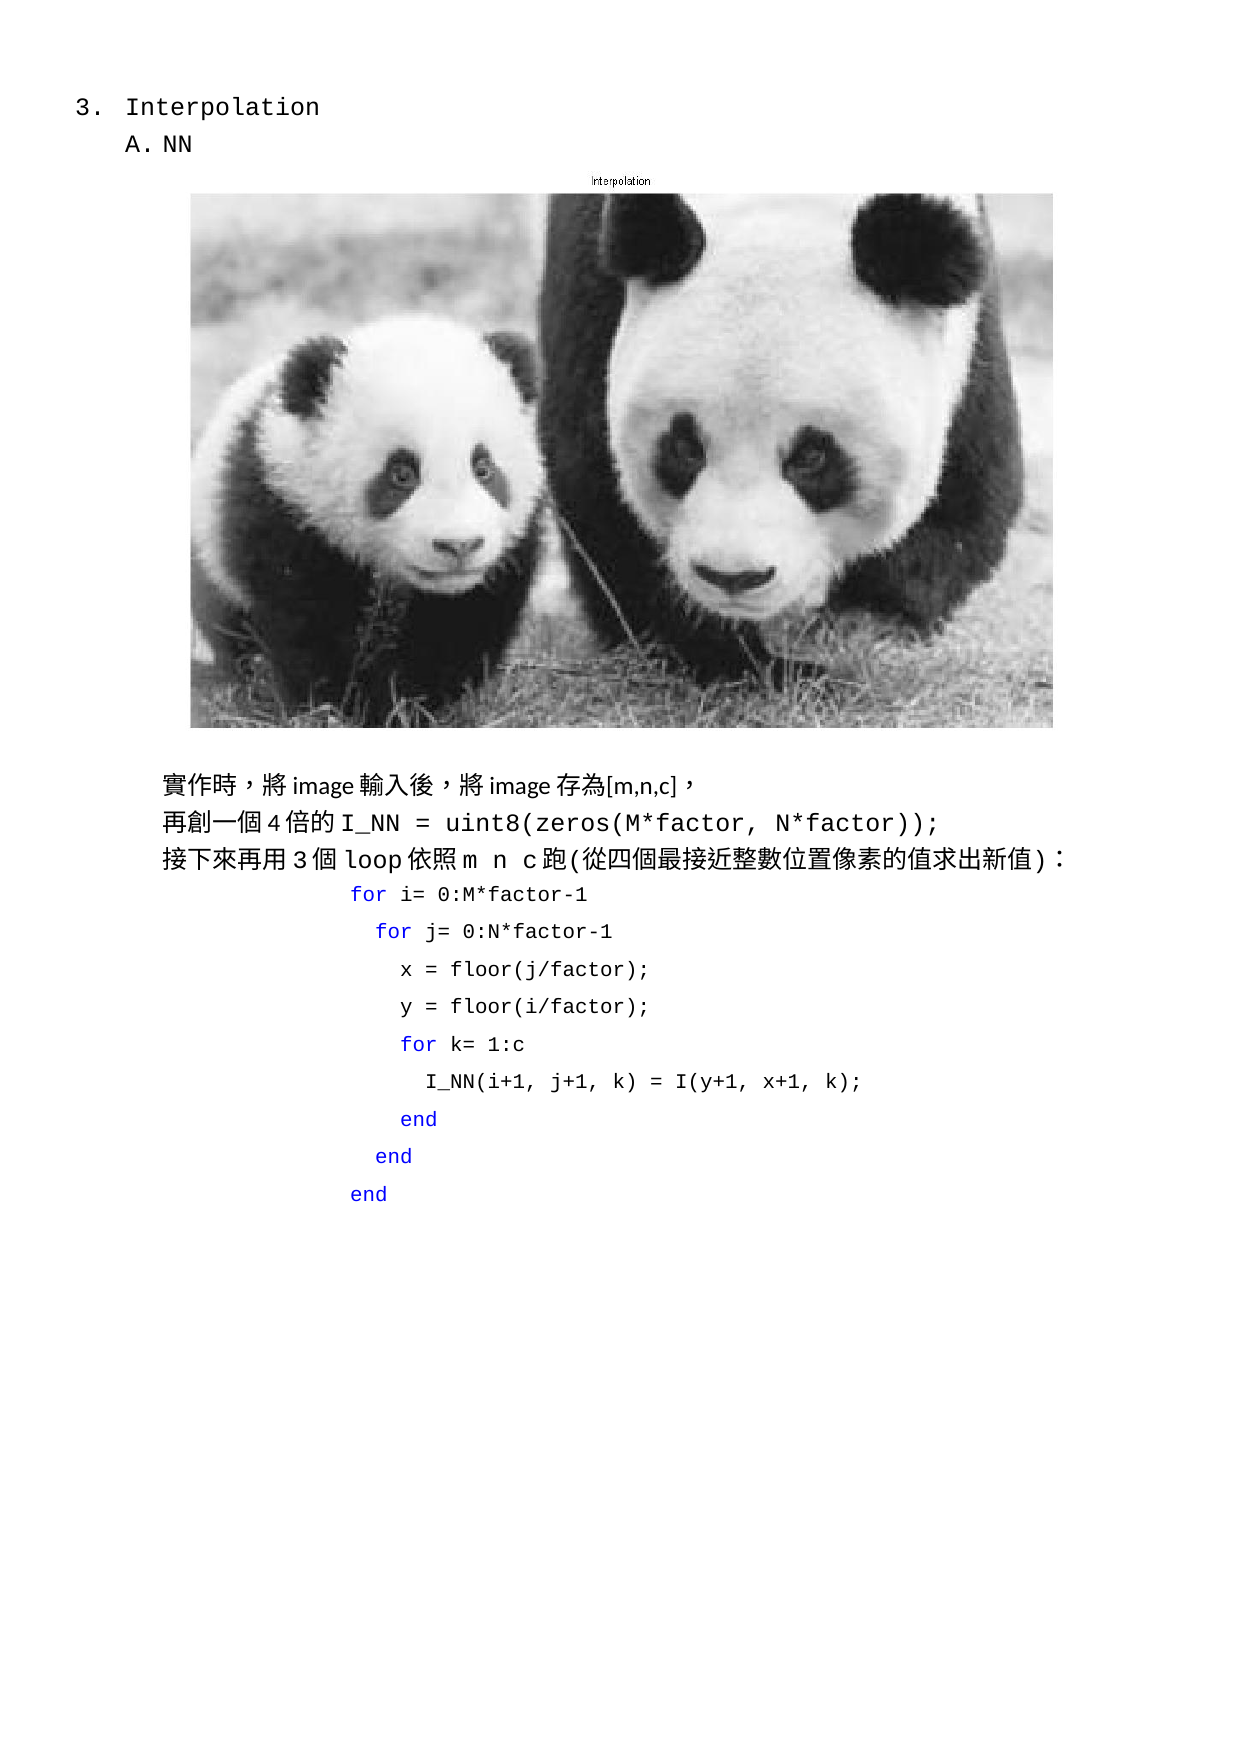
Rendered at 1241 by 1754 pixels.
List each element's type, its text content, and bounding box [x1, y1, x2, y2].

text end [350, 1139, 1165, 1177]
list NN [125, 127, 1165, 164]
text for i= 0:M*factor-1 [350, 877, 1165, 914]
text for j= 0:N*factor-1 [350, 914, 1165, 952]
text 實作時，將image輸入後，將image存為[m,n,c]， 再創一個4倍的I_NN = uint8(zeros(M*factor, N*factor)); [162, 764, 1165, 839]
text I_NN(i+1, j+1, k) = I(y+1, x+1, k); [350, 1064, 1165, 1102]
picture [162, 164, 1084, 736]
text 接下來再用3個loop依照m n c跑(從四個最接近整數位置像素的值求出新值)： [162, 839, 1165, 877]
text for k= 1:c [350, 1027, 1165, 1064]
list Interpolation [75, 89, 1165, 127]
text y = floor(i/factor); [350, 989, 1165, 1027]
text x = floor(j/factor); [350, 952, 1165, 989]
text end [350, 1177, 1165, 1214]
text end [350, 1102, 1165, 1139]
